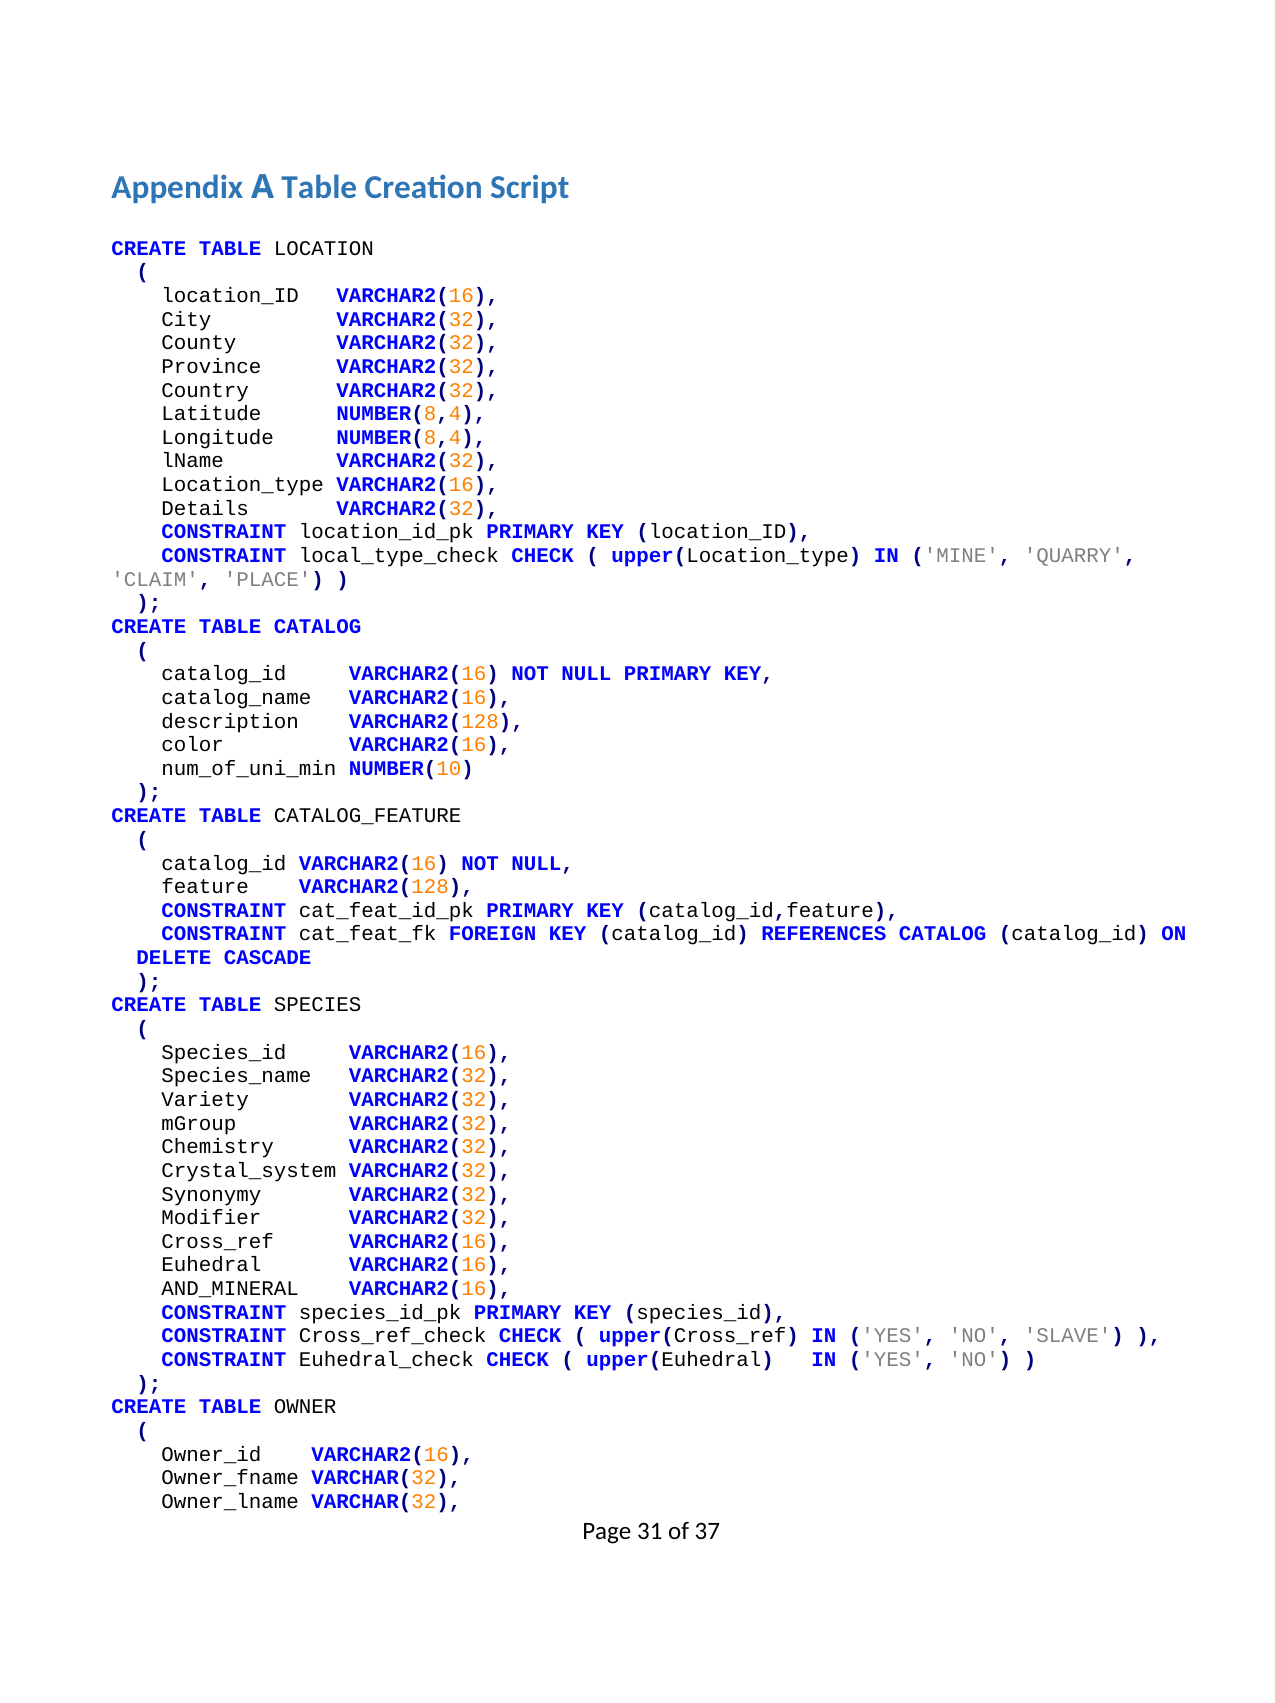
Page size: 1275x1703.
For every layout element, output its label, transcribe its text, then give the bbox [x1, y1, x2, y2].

text Province VARCHAR2(32), [111, 356, 1190, 379]
text CREATE TABLE SPECIES [111, 994, 1190, 1018]
text CONSTRAINT local_type_check CHECK ( upper(Location_type) IN ('MINE', 'QUARRY', 'CLAIM', 'PLACE') ) [111, 545, 1190, 592]
text Owner_fname VARCHAR(32), [111, 1467, 1190, 1491]
text ); [111, 782, 1190, 805]
text CONSTRAINT Euhedral_check CHECK ( upper(Euhedral) IN ('YES', 'NO') ) [111, 1349, 1190, 1373]
text Synonymy VARCHAR2(32), [111, 1183, 1190, 1207]
text CREATE TABLE CATALOG [111, 616, 1190, 640]
text Latitude NUMBER(8,4), [111, 403, 1190, 427]
text Location_type VARCHAR2(16), [111, 474, 1190, 498]
text Country VARCHAR2(32), [111, 379, 1190, 403]
text CREATE TABLE CATALOG_FEATURE [111, 805, 1190, 829]
text lName VARCHAR2(32), [111, 451, 1190, 474]
text CONSTRAINT cat_feat_fk FOREIGN KEY (catalog_id) REFERENCES CATALOG (catalog_id) ON [111, 923, 1190, 947]
text catalog_id VARCHAR2(16) NOT NULL PRIMARY KEY, [111, 663, 1190, 687]
text CONSTRAINT species_id_pk PRIMARY KEY (species_id), [111, 1302, 1190, 1325]
text color VARCHAR2(16), [111, 734, 1190, 758]
text CONSTRAINT Cross_ref_check CHECK ( upper(Cross_ref) IN ('YES', 'NO', 'SLAVE') ), [111, 1325, 1190, 1349]
text County VARCHAR2(32), [111, 332, 1190, 356]
text AND_MINERAL VARCHAR2(16), [111, 1278, 1190, 1302]
text num_of_uni_min NUMBER(10) [111, 758, 1190, 782]
text City VARCHAR2(32), [111, 309, 1190, 332]
text ( [111, 640, 1190, 663]
text Variety VARCHAR2(32), [111, 1089, 1190, 1113]
text Owner_id VARCHAR2(16), [111, 1444, 1190, 1467]
text Crystal_system VARCHAR2(32), [111, 1160, 1190, 1183]
text catalog_name VARCHAR2(16), [111, 687, 1190, 711]
text CONSTRAINT location_id_pk PRIMARY KEY (location_ID), [111, 521, 1190, 545]
text CREATE TABLE OWNER [111, 1396, 1190, 1420]
text ); [111, 592, 1190, 616]
text Euhedral VARCHAR2(16), [111, 1254, 1190, 1278]
subtitle Appendix A Table Creation Script [111, 163, 1190, 208]
text ); [111, 971, 1190, 994]
text ( [111, 1018, 1190, 1042]
text CONSTRAINT cat_feat_id_pk PRIMARY KEY (catalog_id,feature), [111, 900, 1190, 923]
text Modifier VARCHAR2(32), [111, 1207, 1190, 1231]
text CREATE TABLE LOCATION [111, 238, 1190, 261]
text mGroup VARCHAR2(32), [111, 1113, 1190, 1136]
text ); [111, 1373, 1190, 1396]
text description VARCHAR2(128), [111, 711, 1190, 734]
text ( [111, 1420, 1190, 1444]
text catalog_id VARCHAR2(16) NOT NULL, [111, 852, 1190, 876]
text Longitude NUMBER(8,4), [111, 427, 1190, 451]
text feature VARCHAR2(128), [111, 876, 1190, 900]
text DELETE CASCADE [111, 947, 1190, 971]
text ( [111, 261, 1190, 285]
text Species_name VARCHAR2(32), [111, 1065, 1190, 1089]
text Owner_lname VARCHAR(32), [111, 1491, 1190, 1514]
text ( [111, 829, 1190, 852]
text location_ID VARCHAR2(16), [111, 285, 1190, 309]
text Cross_ref VARCHAR2(16), [111, 1231, 1190, 1254]
text Species_id VARCHAR2(16), [111, 1042, 1190, 1065]
text Details VARCHAR2(32), [111, 498, 1190, 521]
text Chemistry VARCHAR2(32), [111, 1136, 1190, 1160]
